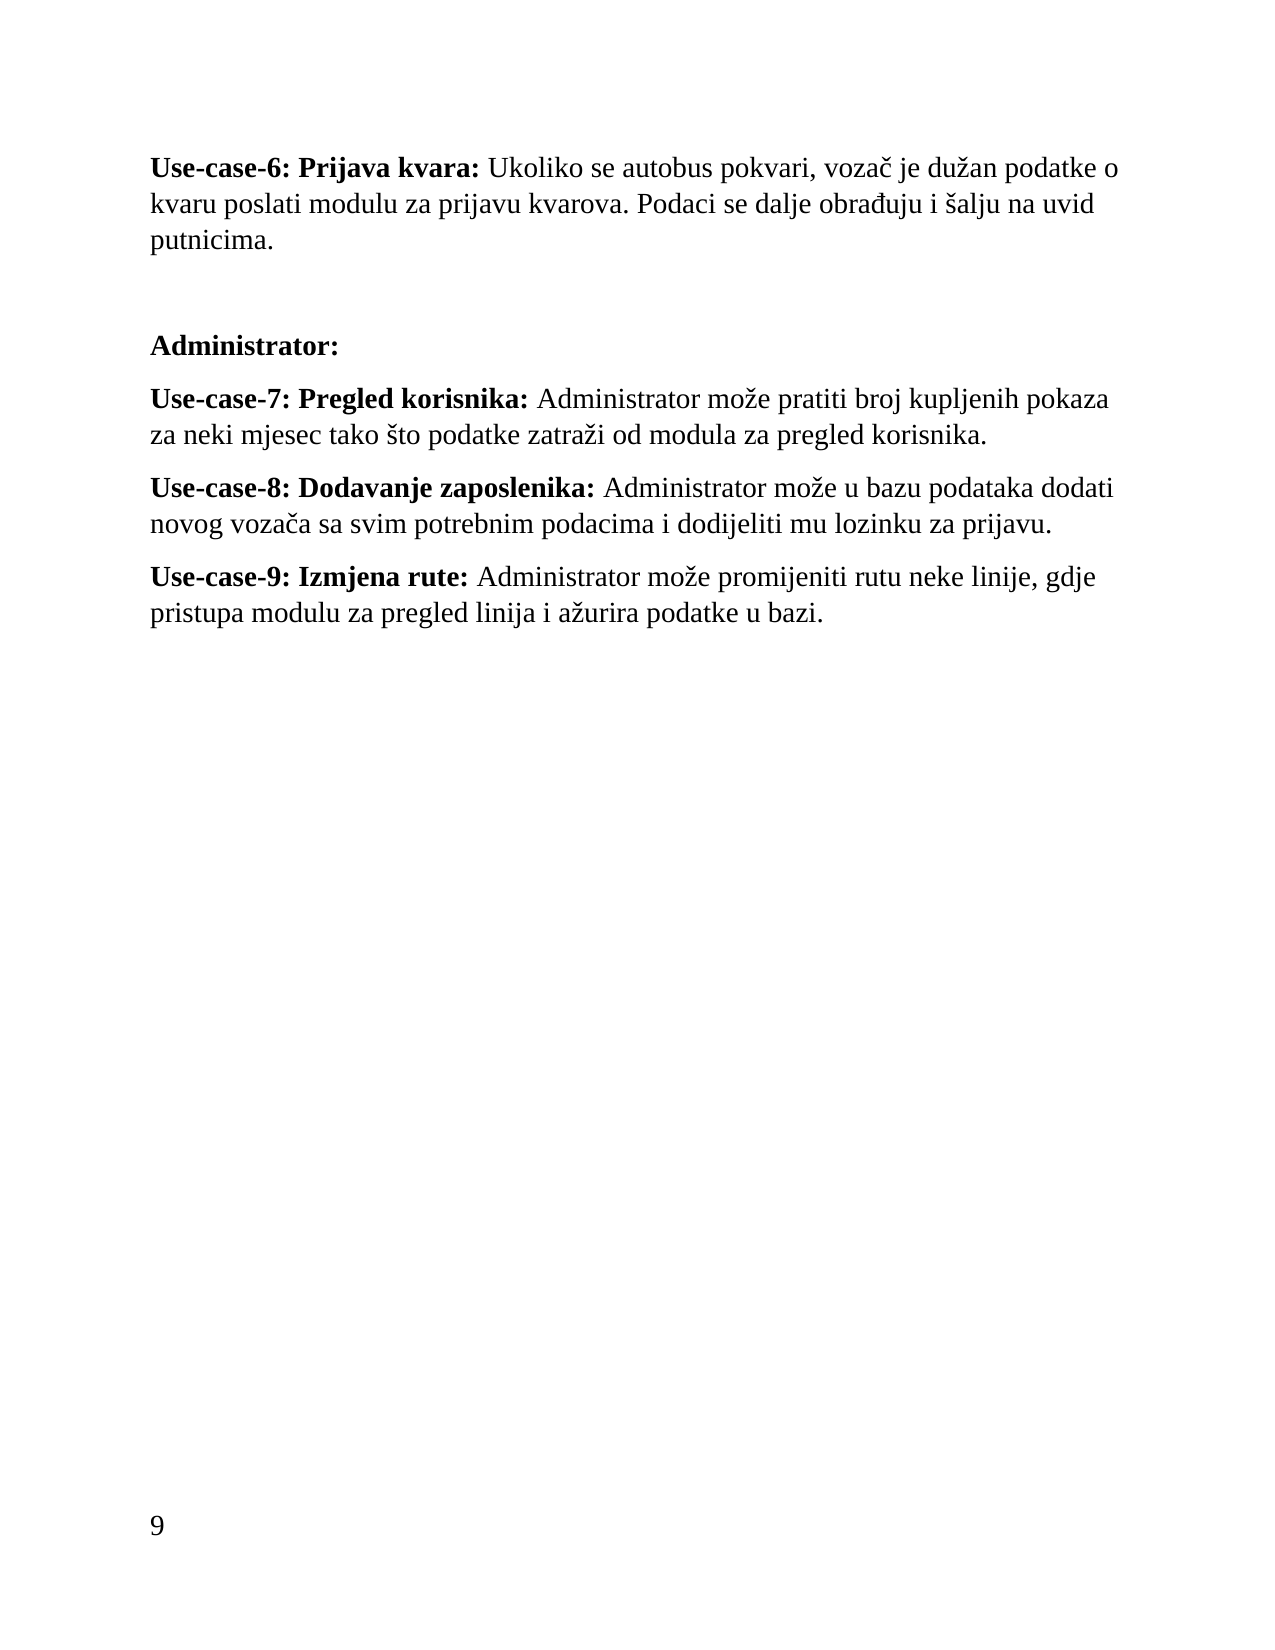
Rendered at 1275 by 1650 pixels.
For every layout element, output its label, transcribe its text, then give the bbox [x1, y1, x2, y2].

text Administrator: [150, 328, 1125, 361]
text Use-case-6: Prijava kvara: Ukoliko se autobus pokvari, vozač je dužan podatke o kvaru poslati modulu za prijavu kvarova. Podaci se dalje obrađuju i šalju na uvid putnicima. [150, 150, 1125, 256]
text Use-case-7: Pregled korisnika: Administrator može pratiti broj kupljenih pokaza za neki mjesec tako što podatke zatraži od modula za pregled korisnika. [150, 381, 1125, 450]
text Use-case-8: Dodavanje zaposlenika: Administrator može u bazu podataka dodati novog vozača sa svim potrebnim podacima i dodijeliti mu lozinku za prijavu. [150, 470, 1125, 539]
text Use-case-9: Izmjena rute: Administrator može promijeniti rutu neke linije, gdje pristupa modulu za pregled linija i ažurira podatke u bazi. [150, 559, 1125, 628]
